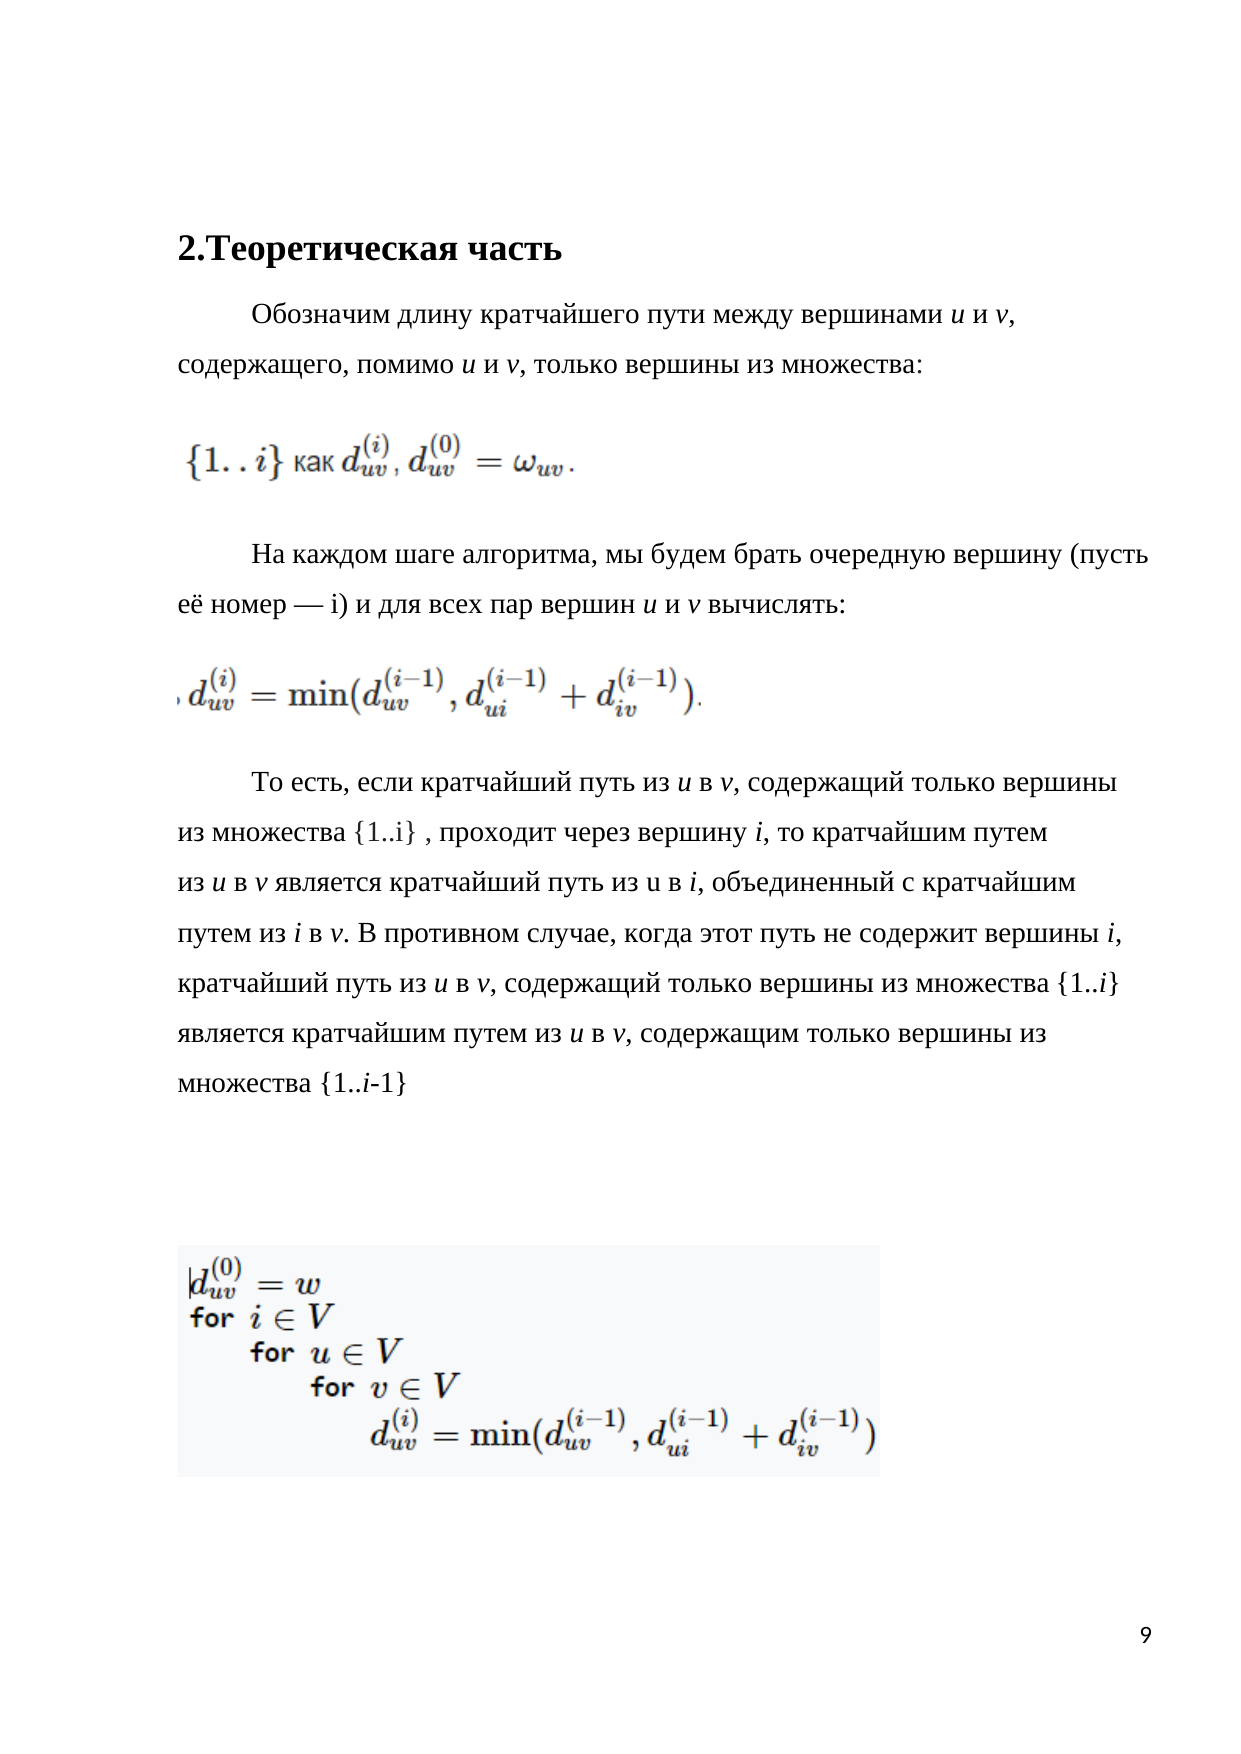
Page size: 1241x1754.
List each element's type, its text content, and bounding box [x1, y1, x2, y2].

picture [177, 1245, 881, 1477]
text На каждом шаге алгоритма, мы будем брать очередную вершину (пусть её номер — i) и для всех пар вершин u и v вычислять: [177, 536, 1152, 620]
subtitle 2.Теоретическая часть [177, 226, 1152, 269]
picture [177, 661, 701, 725]
picture [177, 421, 599, 497]
text То есть, если кратчайший путь из u в v, содержащий только вершины из множества {1..i} , проходит через вершину i, то кратчайшим путем из u в v является кратчайший путь из u в i, объединенный с кратчайшим путем из i в v. В противном случае, когда этот путь не содержит вершины i, кратчайший путь из u в v, содержащий только вершины из множества {1..i} является кратчайшим путем из u в v, содержащим только вершины из множества {1..i-1} [177, 764, 1152, 1142]
text Обозначим длину кратчайшего пути между вершинами u и v, содержащего, помимо u и v, только вершины из множества: [177, 296, 1152, 380]
